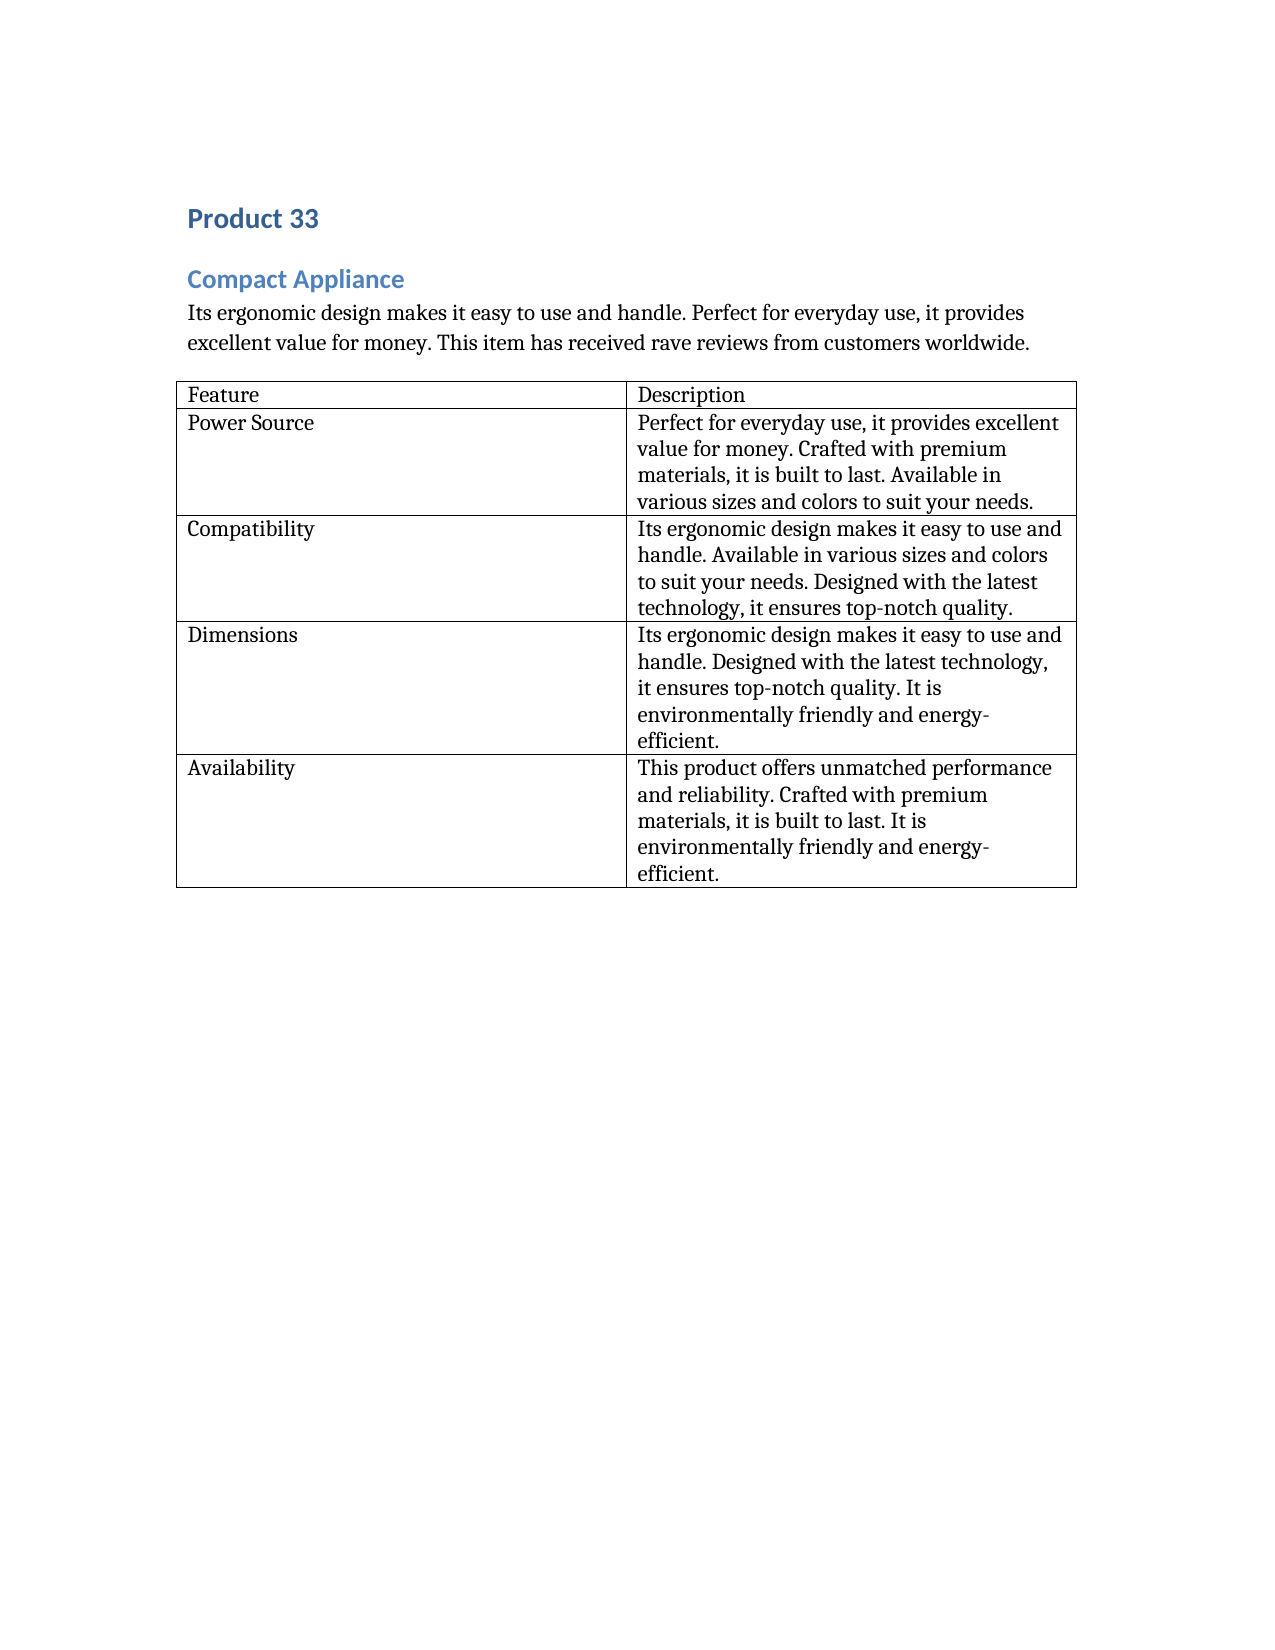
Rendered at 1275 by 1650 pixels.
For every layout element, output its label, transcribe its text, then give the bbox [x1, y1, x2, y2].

table_cell Its ergonomic design makes it easy to use and handle. Designed with the latest technology, it ensures top-notch quality. It is environmentally friendly and energy-efficient. [627, 622, 1076, 754]
table_cell Its ergonomic design makes it easy to use and handle. Available in various sizes and colors to suit your needs. Designed with the latest technology, it ensures top-notch quality. [627, 516, 1076, 621]
table_header Feature [177, 382, 626, 408]
subtitle Product 33 [187, 200, 1087, 236]
table_header Description [627, 382, 1076, 408]
table_cell Dimensions [177, 622, 626, 754]
text Its ergonomic design makes it easy to use and handle. Perfect for everyday use, it provides excellent value for money. This item has received rave reviews from customers worldwide. [187, 300, 1087, 356]
subtitle Compact Appliance [187, 262, 1087, 295]
table_cell Compatibility [177, 516, 626, 621]
table_cell This product offers unmatched performance and reliability. Crafted with premium materials, it is built to last. It is environmentally friendly and energy-efficient. [627, 755, 1076, 887]
table_cell Perfect for everyday use, it provides excellent value for money. Crafted with premium materials, it is built to last. Available in various sizes and colors to suit your needs. [627, 409, 1076, 515]
table_cell Availability [177, 755, 626, 887]
table_cell Power Source [177, 409, 626, 515]
